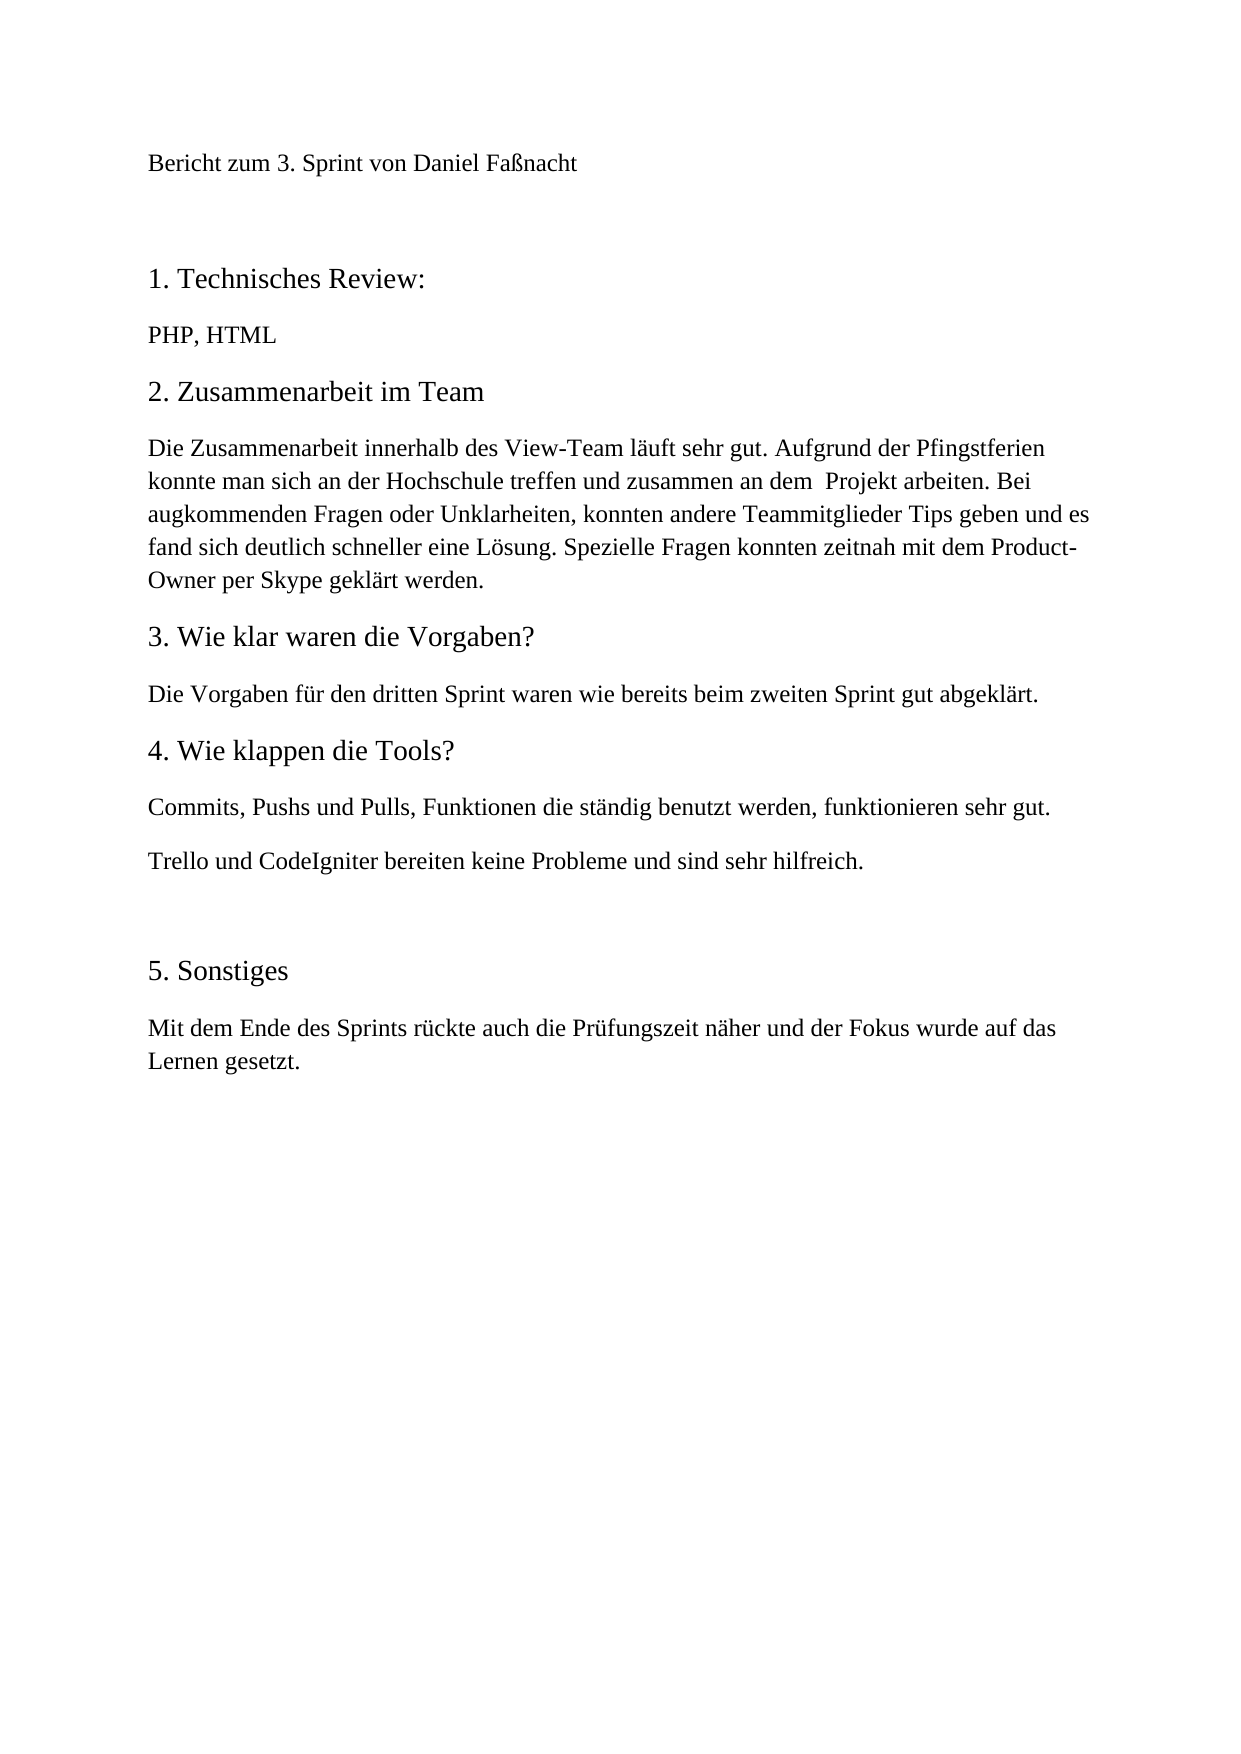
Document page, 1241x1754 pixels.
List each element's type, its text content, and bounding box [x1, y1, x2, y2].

text Die Vorgaben für den dritten Sprint waren wie bereits beim zweiten Sprint gut abgeklärt. [148, 679, 1093, 707]
text Die Zusammenarbeit innerhalb des View-Team läuft sehr gut. Aufgrund der Pfingstferien konnte man sich an der Hochschule treffen und zusammen an dem Projekt arbeiten. Bei augkommenden Fragen oder Unklarheiten, konnten andere Teammitglieder Tips geben und es fand sich deutlich schneller eine Lösung. Spezielle Fragen konnten zeitnah mit dem Product-Owner per Skype geklärt werden. [148, 433, 1093, 594]
text 1. Technisches Review: [148, 261, 1093, 294]
text 4. Wie klappen die Tools? [148, 733, 1093, 766]
text Commits, Pushs und Pulls, Funktionen die ständig benutzt werden, funktionieren sehr gut. [148, 792, 1093, 821]
text Trello und CodeIgniter bereiten keine Probleme und sind sehr hilfreich. [148, 846, 1093, 874]
text PHP, HTML [148, 320, 1093, 349]
text 5. Sonstiges [148, 953, 1093, 987]
text 2. Zusammenarbeit im Team [148, 374, 1093, 408]
text Bericht zum 3. Sprint von Daniel Faßnacht [148, 148, 1093, 176]
text 3. Wie klar waren die Vorgaben? [148, 619, 1093, 653]
text Mit dem Ende des Sprints rückte auch die Prüfungszeit näher und der Fokus wurde auf das Lernen gesetzt. [148, 1013, 1093, 1075]
